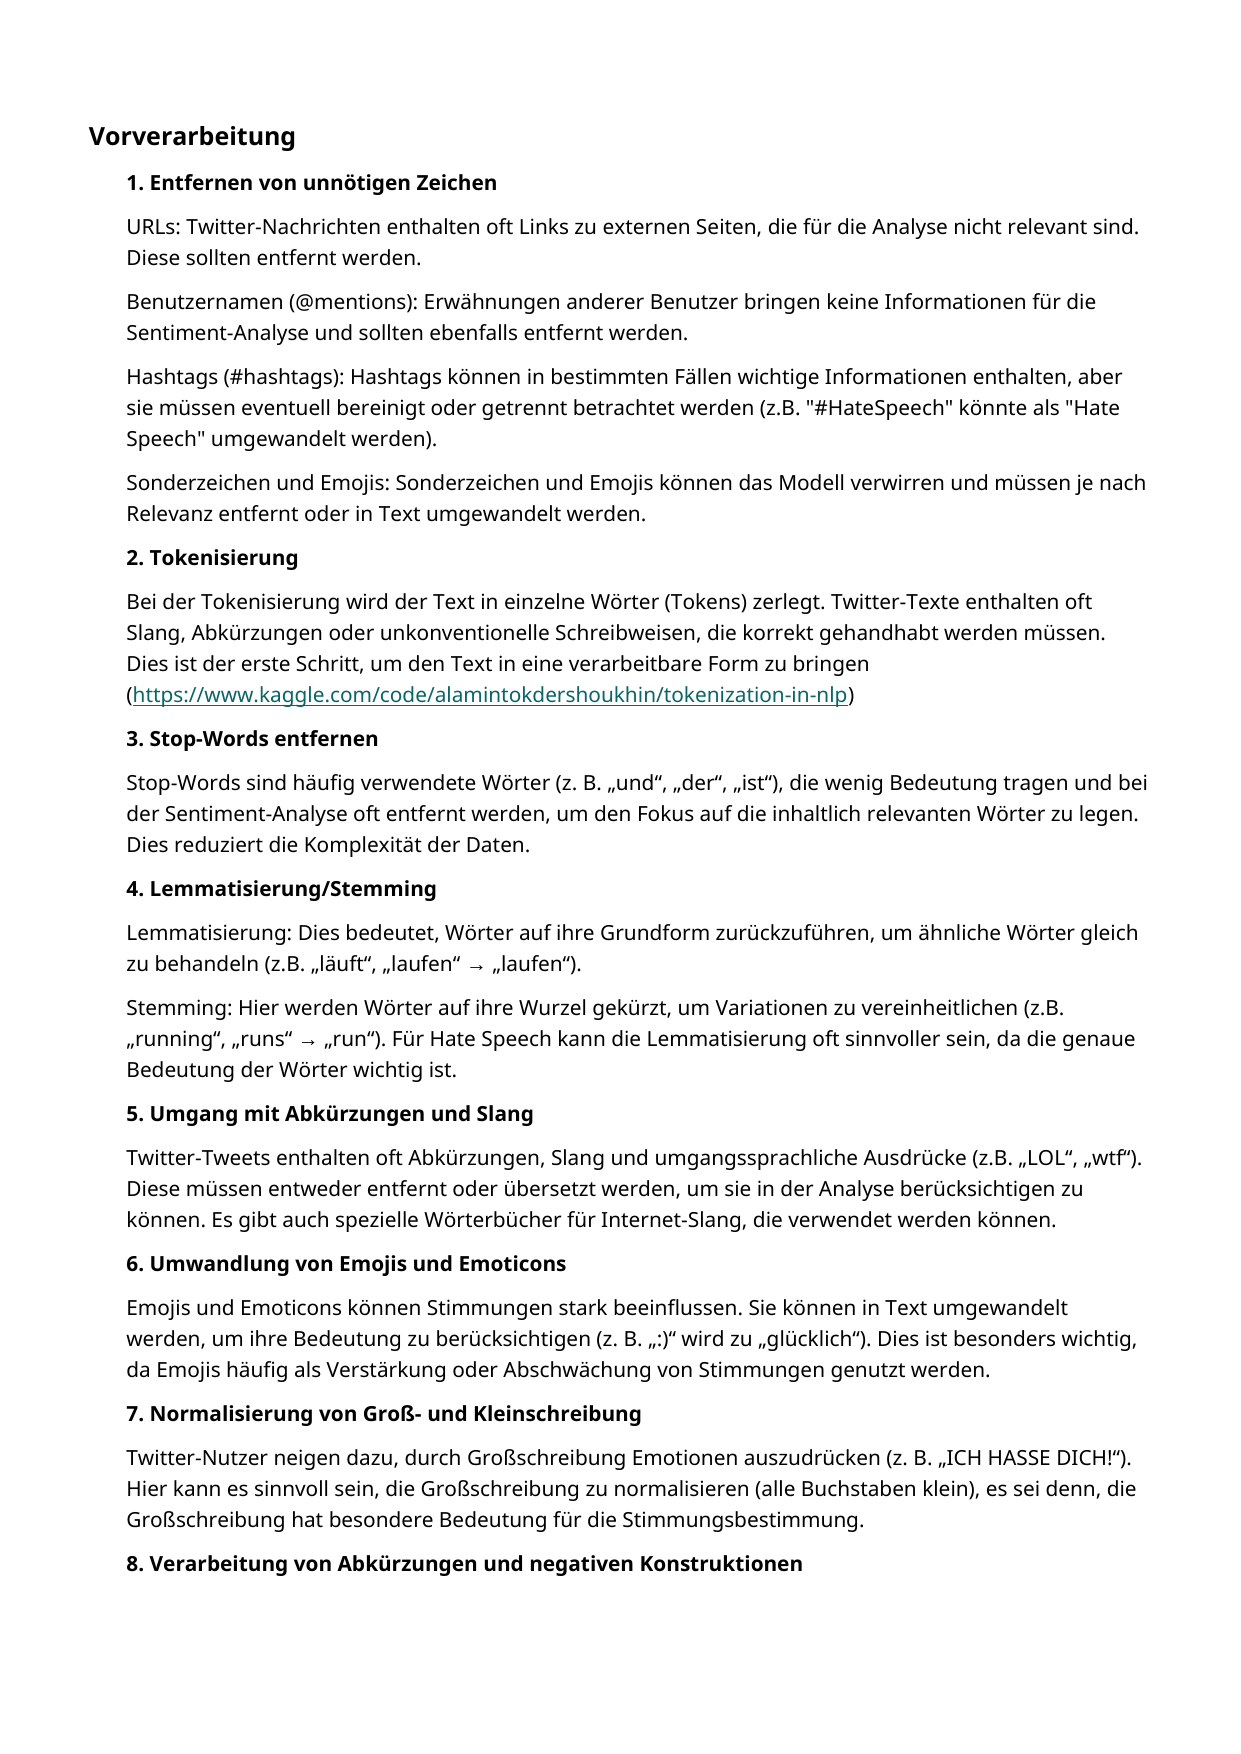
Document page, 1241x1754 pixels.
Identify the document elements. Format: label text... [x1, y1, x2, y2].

text 6. Umwandlung von Emojis und Emoticons [126, 1249, 1152, 1278]
text Bei der Tokenisierung wird der Text in einzelne Wörter (Tokens) zerlegt. Twitter-Texte enthalten oft Slang, Abkürzungen oder unkonventionelle Schreibweisen, die korrekt gehandhabt werden müssen. Dies ist der erste Schritt, um den Text in eine verarbeitbare Form zu bringen (https://www.kaggle.com/code/alamintokdershoukhin/tokenization-in-nlp) [126, 587, 1152, 709]
text 2. Tokenisierung [126, 543, 1152, 571]
text Benutzernamen (@mentions): Erwähnungen anderer Benutzer bringen keine Informationen für die Sentiment-Analyse und sollten ebenfalls entfernt werden. [126, 287, 1152, 346]
text Lemmatisierung: Dies bedeutet, Wörter auf ihre Grundform zurückzuführen, um ähnliche Wörter gleich zu behandeln (z.B. „läuft“, „laufen“ → „laufen“). [126, 918, 1152, 978]
text 4. Lemmatisierung/Stemming [126, 874, 1152, 903]
text 7. Normalisierung von Groß- und Kleinschreibung [126, 1399, 1152, 1428]
text 8. Verarbeitung von Abkürzungen und negativen Konstruktionen [126, 1549, 1152, 1578]
text Stop-Words sind häufig verwendete Wörter (z. B. „und“, „der“, „ist“), die wenig Bedeutung tragen und bei der Sentiment-Analyse oft entfernt werden, um den Fokus auf die inhaltlich relevanten Wörter zu legen. Dies reduziert die Komplexität der Daten. [126, 768, 1152, 859]
text Twitter-Nutzer neigen dazu, durch Großschreibung Emotionen auszudrücken (z. B. „ICH HASSE DICH!“). Hier kann es sinnvoll sein, die Großschreibung zu normalisieren (alle Buchstaben klein), es sei denn, die Großschreibung hat besondere Bedeutung für die Stimmungsbestimmung. [126, 1443, 1152, 1534]
text 1. Entfernen von unnötigen Zeichen [126, 168, 1152, 196]
text URLs: Twitter-Nachrichten enthalten oft Links zu externen Seiten, die für die Analyse nicht relevant sind. Diese sollten entfernt werden. [126, 212, 1152, 271]
text 5. Umgang mit Abkürzungen und Slang [126, 1099, 1152, 1128]
text Twitter-Tweets enthalten oft Abkürzungen, Slang und umgangssprachliche Ausdrücke (z.B. „LOL“, „wtf“). Diese müssen entweder entfernt oder übersetzt werden, um sie in der Analyse berücksichtigen zu können. Es gibt auch spezielle Wörterbücher für Internet-Slang, die verwendet werden können. [126, 1143, 1152, 1234]
text Sonderzeichen und Emojis: Sonderzeichen und Emojis können das Modell verwirren und müssen je nach Relevanz entfernt oder in Text umgewandelt werden. [126, 468, 1152, 528]
text 3. Stop-Words entfernen [126, 724, 1152, 753]
text Emojis und Emoticons können Stimmungen stark beeinflussen. Sie können in Text umgewandelt werden, um ihre Bedeutung zu berücksichtigen (z. B. „:)“ wird zu „glücklich“). Dies ist besonders wichtig, da Emojis häufig als Verstärkung oder Abschwächung von Stimmungen genutzt werden. [126, 1293, 1152, 1384]
text Vorverarbeitung [89, 118, 1152, 152]
text Stemming: Hier werden Wörter auf ihre Wurzel gekürzt, um Variationen zu vereinheitlichen (z.B. „running“, „runs“ → „run“). Für Hate Speech kann die Lemmatisierung oft sinnvoller sein, da die genaue Bedeutung der Wörter wichtig ist. [126, 993, 1152, 1084]
text Hashtags (#hashtags): Hashtags können in bestimmten Fällen wichtige Informationen enthalten, aber sie müssen eventuell bereinigt oder getrennt betrachtet werden (z.B. "#HateSpeech" könnte als "Hate Speech" umgewandelt werden). [126, 362, 1152, 453]
